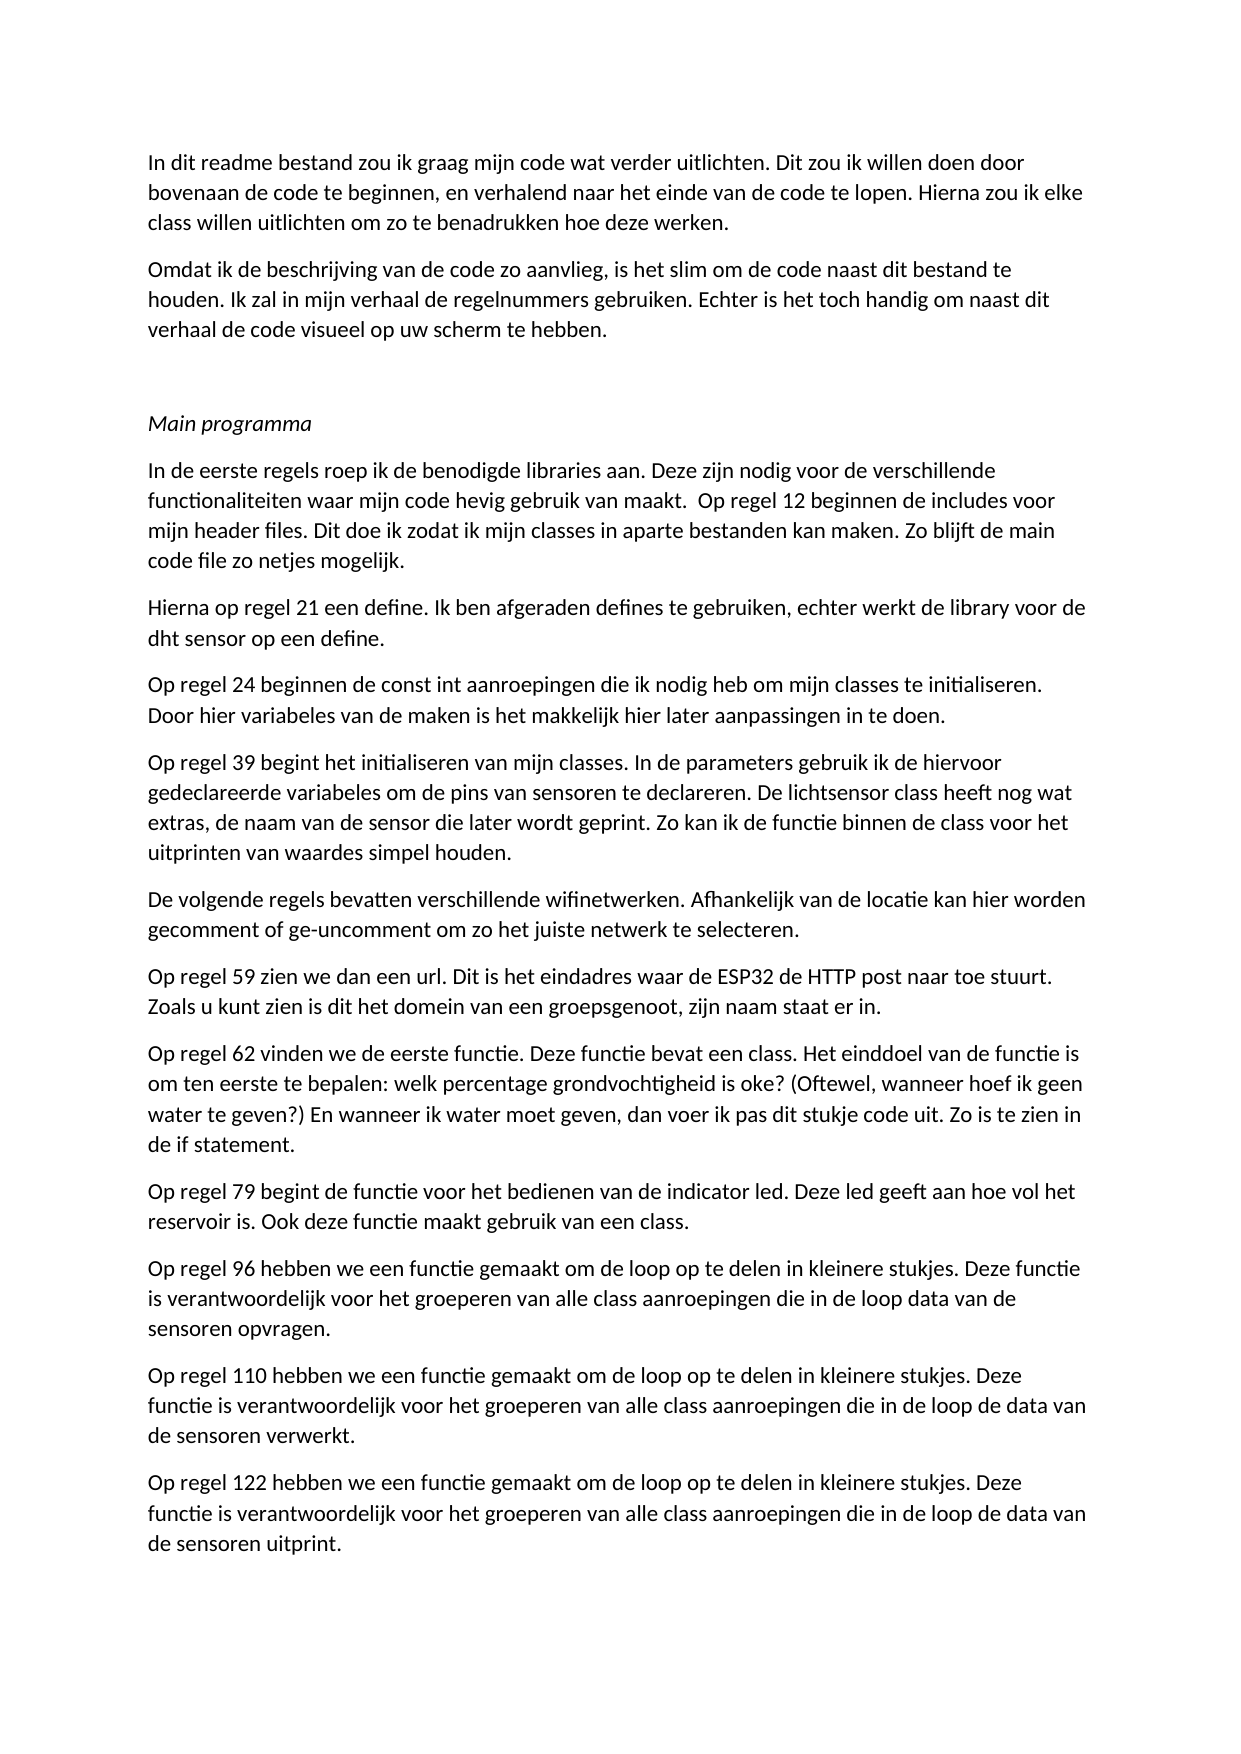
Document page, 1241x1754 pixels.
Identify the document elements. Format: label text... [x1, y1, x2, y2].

text Op regel 96 hebben we een functie gemaakt om de loop op te delen in kleinere stukjes. Deze functie is verantwoordelijk voor het groeperen van alle class aanroepingen die in de loop data van de sensoren opvragen. [148, 1254, 1093, 1342]
text Op regel 122 hebben we een functie gemaakt om de loop op te delen in kleinere stukjes. Deze functie is verantwoordelijk voor het groeperen van alle class aanroepingen die in de loop de data van de sensoren uitprint. [148, 1468, 1093, 1557]
text Op regel 59 zien we dan een url. Dit is het eindadres waar de ESP32 de HTTP post naar toe stuurt. Zoals u kunt zien is dit het domein van een groepsgenoot, zijn naam staat er in. [148, 962, 1093, 1020]
text Op regel 110 hebben we een functie gemaakt om de loop op te delen in kleinere stukjes. Deze functie is verantwoordelijk voor het groeperen van alle class aanroepingen die in de loop de data van de sensoren verwerkt. [148, 1361, 1093, 1449]
text Op regel 24 beginnen de const int aanroepingen die ik nodig heb om mijn classes te initialiseren. Door hier variabeles van de maken is het makkelijk hier later aanpassingen in te doen. [148, 671, 1093, 729]
text De volgende regels bevatten verschillende wifinetwerken. Afhankelijk van de locatie kan hier worden gecomment of ge-uncomment om zo het juiste netwerk te selecteren. [148, 885, 1093, 943]
text Omdat ik de beschrijving van de code zo aanvlieg, is het slim om de code naast dit bestand te houden. Ik zal in mijn verhaal de regelnummers gebruiken. Echter is het toch handig om naast dit verhaal de code visueel op uw scherm te hebben. [148, 255, 1093, 343]
text Op regel 62 vinden we de eerste functie. Deze functie bevat een class. Het einddoel van de functie is om ten eerste te bepalen: welk percentage grondvochtigheid is oke? (Oftewel, wanneer hoef ik geen water te geven?) En wanneer ik water moet geven, dan voer ik pas dit stukje code uit. Zo is te zien in de if statement. [148, 1039, 1093, 1158]
text In de eerste regels roep ik de benodigde libraries aan. Deze zijn nodig voor de verschillende functionaliteiten waar mijn code hevig gebruik van maakt. Op regel 12 beginnen de includes voor mijn header files. Dit doe ik zodat ik mijn classes in aparte bestanden kan maken. Zo blijft de main code file zo netjes mogelijk. [148, 456, 1093, 574]
text Main programma [148, 409, 1093, 437]
text Op regel 39 begint het initialiseren van mijn classes. In de parameters gebruik ik de hiervoor gedeclareerde variabeles om de pins van sensoren te declareren. De lichtsensor class heeft nog wat extras, de naam van de sensor die later wordt geprint. Zo kan ik de functie binnen de class voor het uitprinten van waardes simpel houden. [148, 748, 1093, 866]
text In dit readme bestand zou ik graag mijn code wat verder uitlichten. Dit zou ik willen doen door bovenaan de code te beginnen, en verhalend naar het einde van de code te lopen. Hierna zou ik elke class willen uitlichten om zo te benadrukken hoe deze werken. [148, 148, 1093, 236]
text Hierna op regel 21 een define. Ik ben afgeraden defines te gebruiken, echter werkt de library voor de dht sensor op een define. [148, 593, 1093, 652]
text Op regel 79 begint de functie voor het bedienen van de indicator led. Deze led geeft aan hoe vol het reservoir is. Ook deze functie maakt gebruik van een class. [148, 1177, 1093, 1235]
